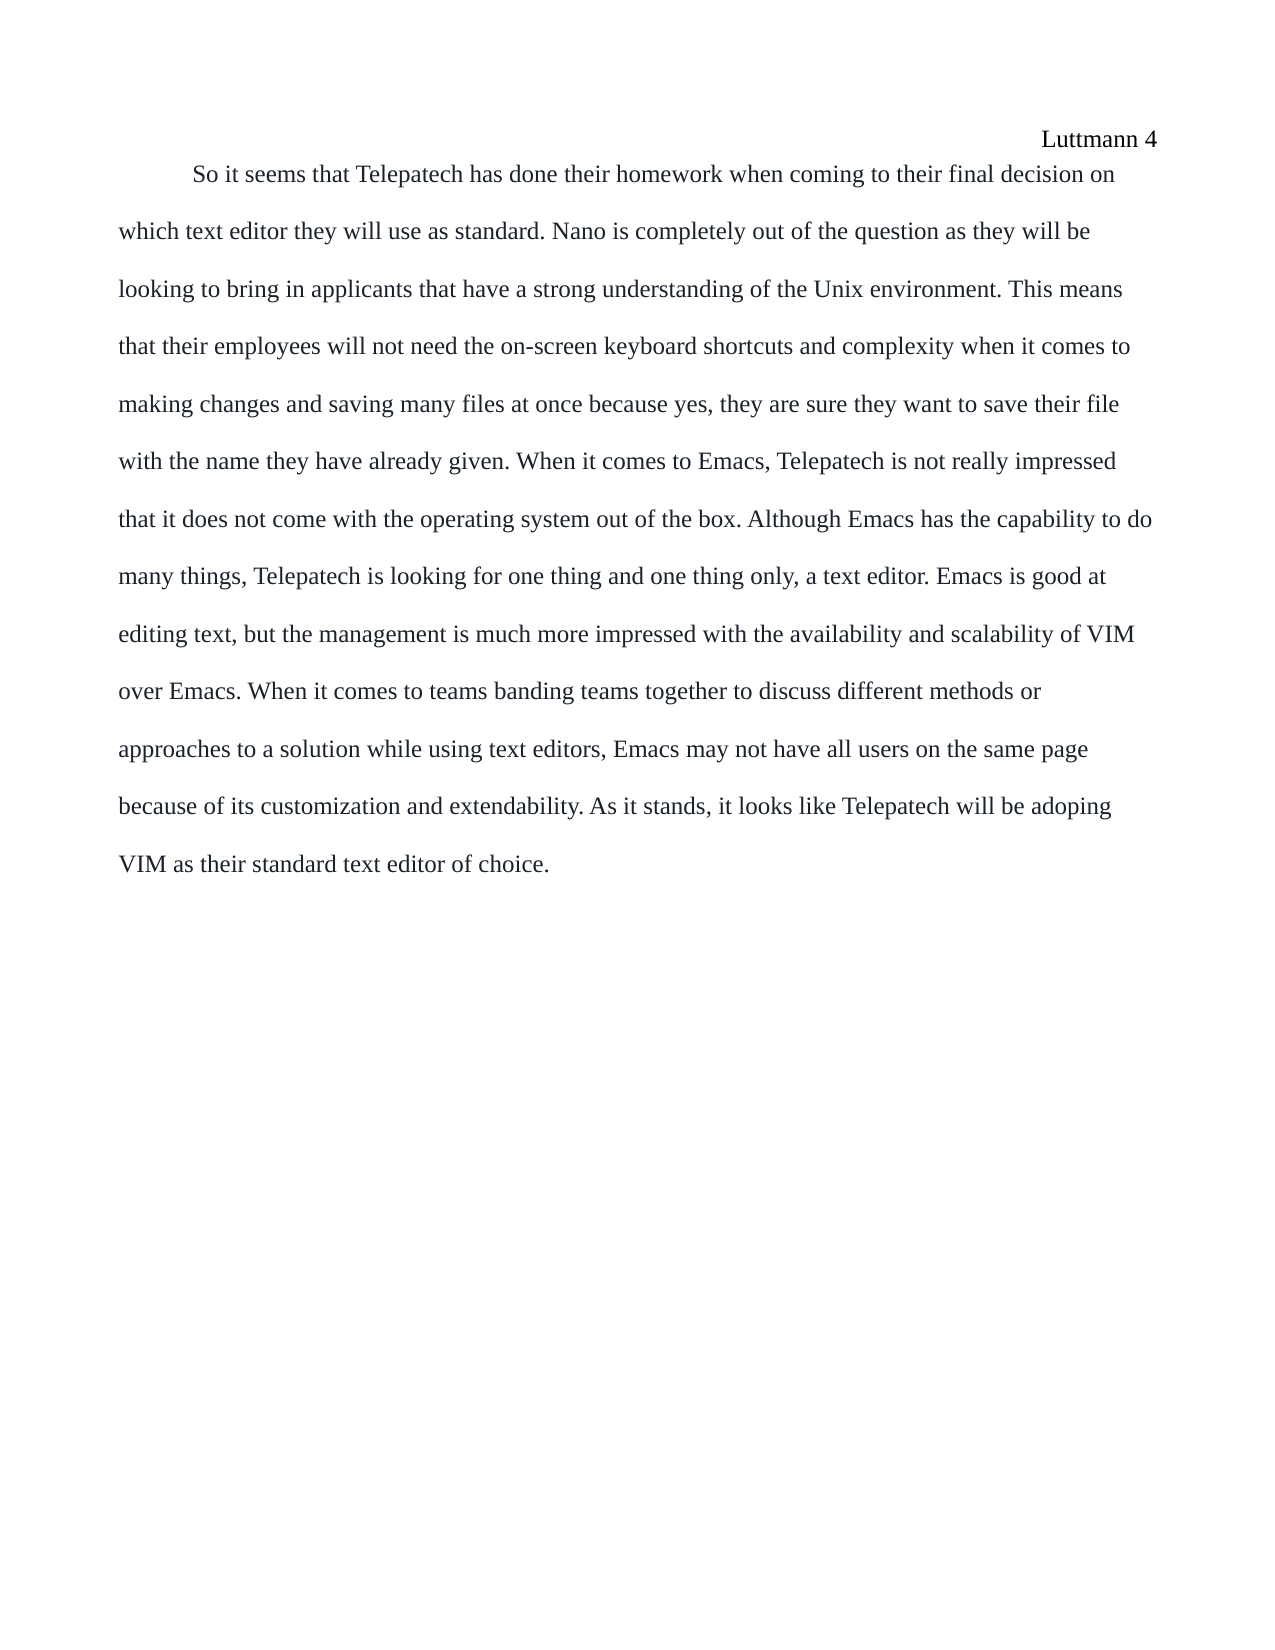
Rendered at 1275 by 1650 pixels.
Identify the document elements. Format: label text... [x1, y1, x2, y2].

text So it seems that Telepatech has done their homework when coming to their final decision on which text editor they will use as standard. Nano is completely out of the question as they will be looking to bring in applicants that have a strong understanding of the Unix environment. This means that their employees will not need the on-screen keyboard shortcuts and complexity when it comes to making changes and saving many files at once because yes, they are sure they want to save their file with the name they have already given. When it comes to Emacs, Telepatech is not really impressed that it does not come with the operating system out of the box. Although Emacs has the capability to do many things, Telepatech is looking for one thing and one thing only, a text editor. Emacs is good at editing text, but the management is much more impressed with the availability and scalability of VIM over Emacs. When it comes to teams banding teams together to discuss different methods or approaches to a solution while using text editors, Emacs may not have all users on the same page because of its customization and extendability. As it stands, it looks like Telepatech will be adoping VIM as their standard text editor of choice. [118, 159, 1157, 877]
